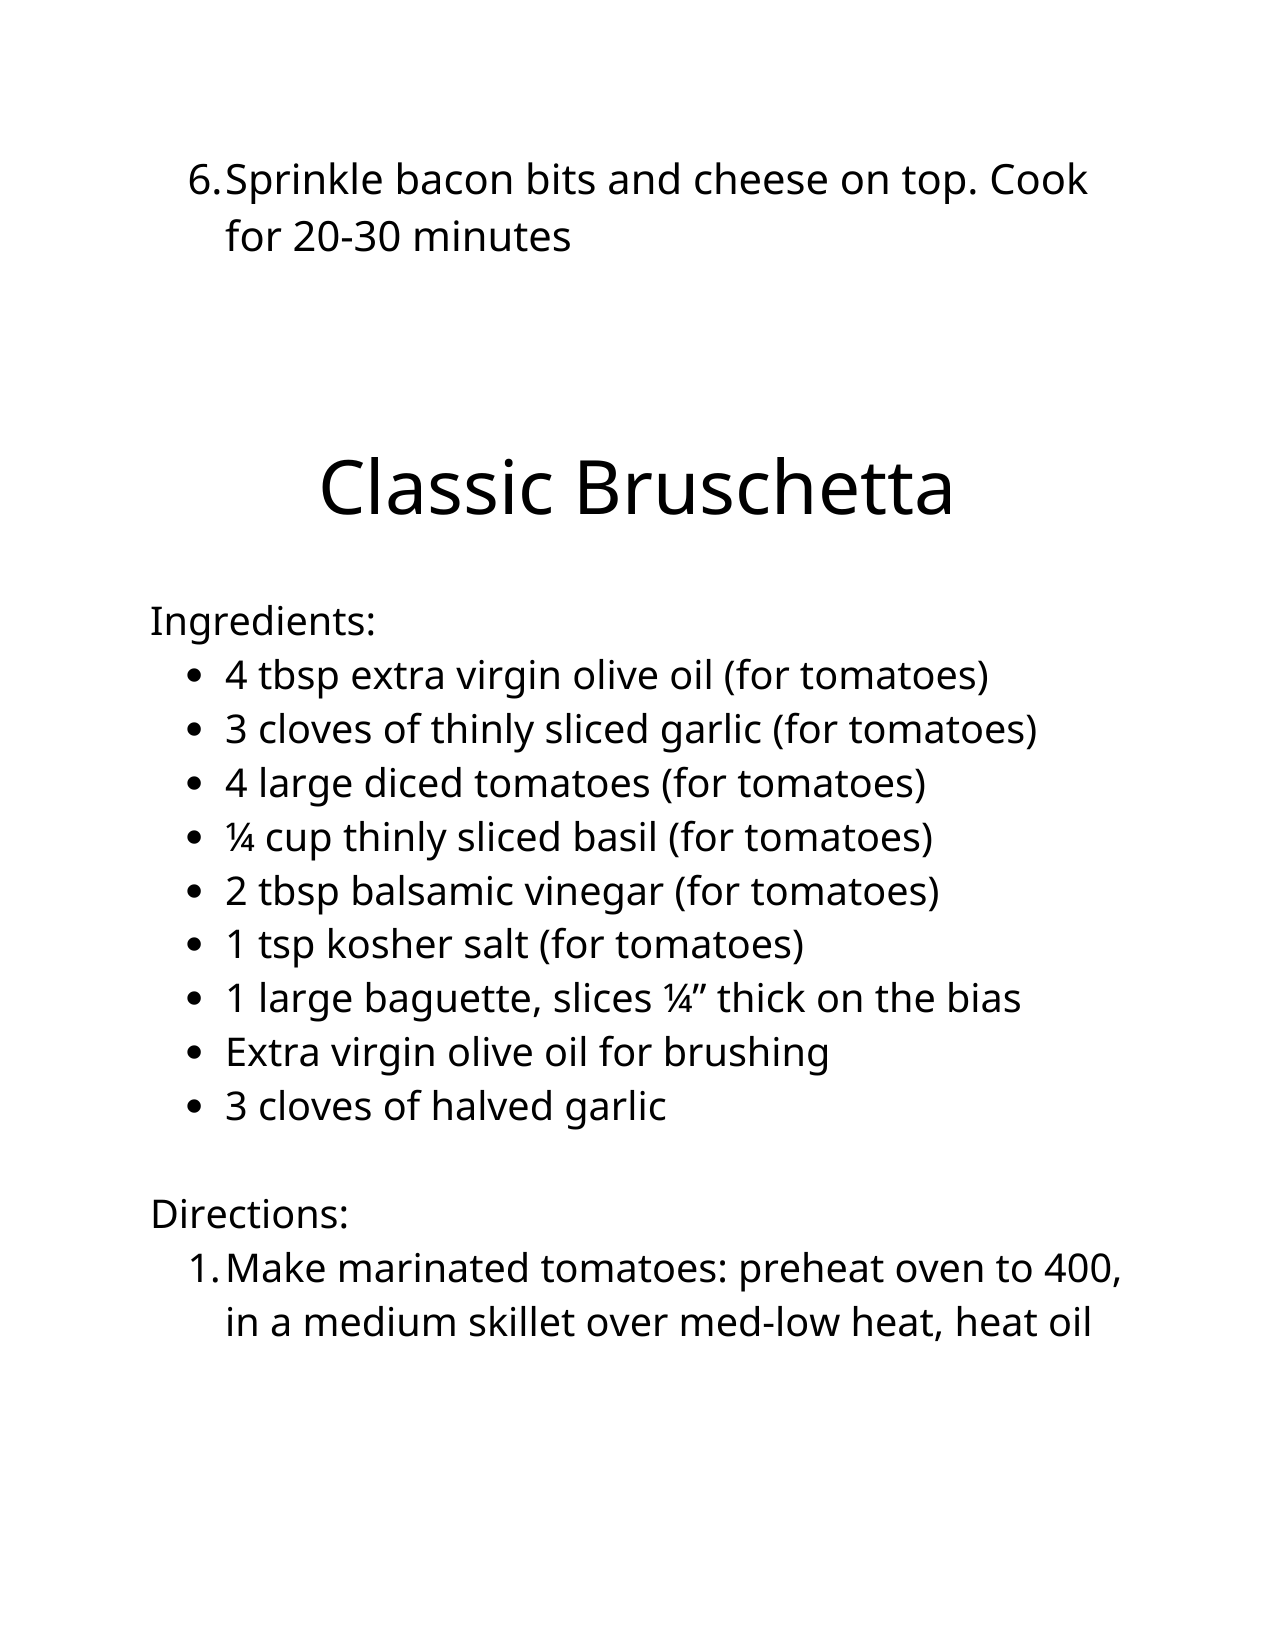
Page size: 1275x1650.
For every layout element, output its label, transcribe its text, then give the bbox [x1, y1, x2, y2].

list 4 large diced tomatoes (for tomatoes) [187, 755, 1125, 809]
list Sprinkle bacon bits and cheese on top. Cook for 20-30 minutes [187, 150, 1125, 263]
list 3 cloves of halved garlic [187, 1078, 1125, 1132]
list 3 cloves of thinly sliced garlic (for tomatoes) [187, 701, 1125, 755]
list 1 large baguette, slices ¼” thick on the bias [187, 971, 1125, 1024]
list 4 tbsp extra virgin olive oil (for tomatoes) [187, 647, 1125, 701]
text Classic Bruschetta [150, 434, 1125, 536]
text Ingredients: [150, 536, 1125, 647]
list 1 tsp kosher salt (for tomatoes) [187, 917, 1125, 971]
text Directions: [150, 1186, 1125, 1240]
list Extra virgin olive oil for brushing [187, 1024, 1125, 1078]
list ¼ cup thinly sliced basil (for tomatoes) [187, 809, 1125, 863]
list 2 tbsp balsamic vinegar (for tomatoes) [187, 863, 1125, 917]
list Make marinated tomatoes: preheat oven to 400, in a medium skillet over med-low heat, heat oil [187, 1240, 1125, 1348]
